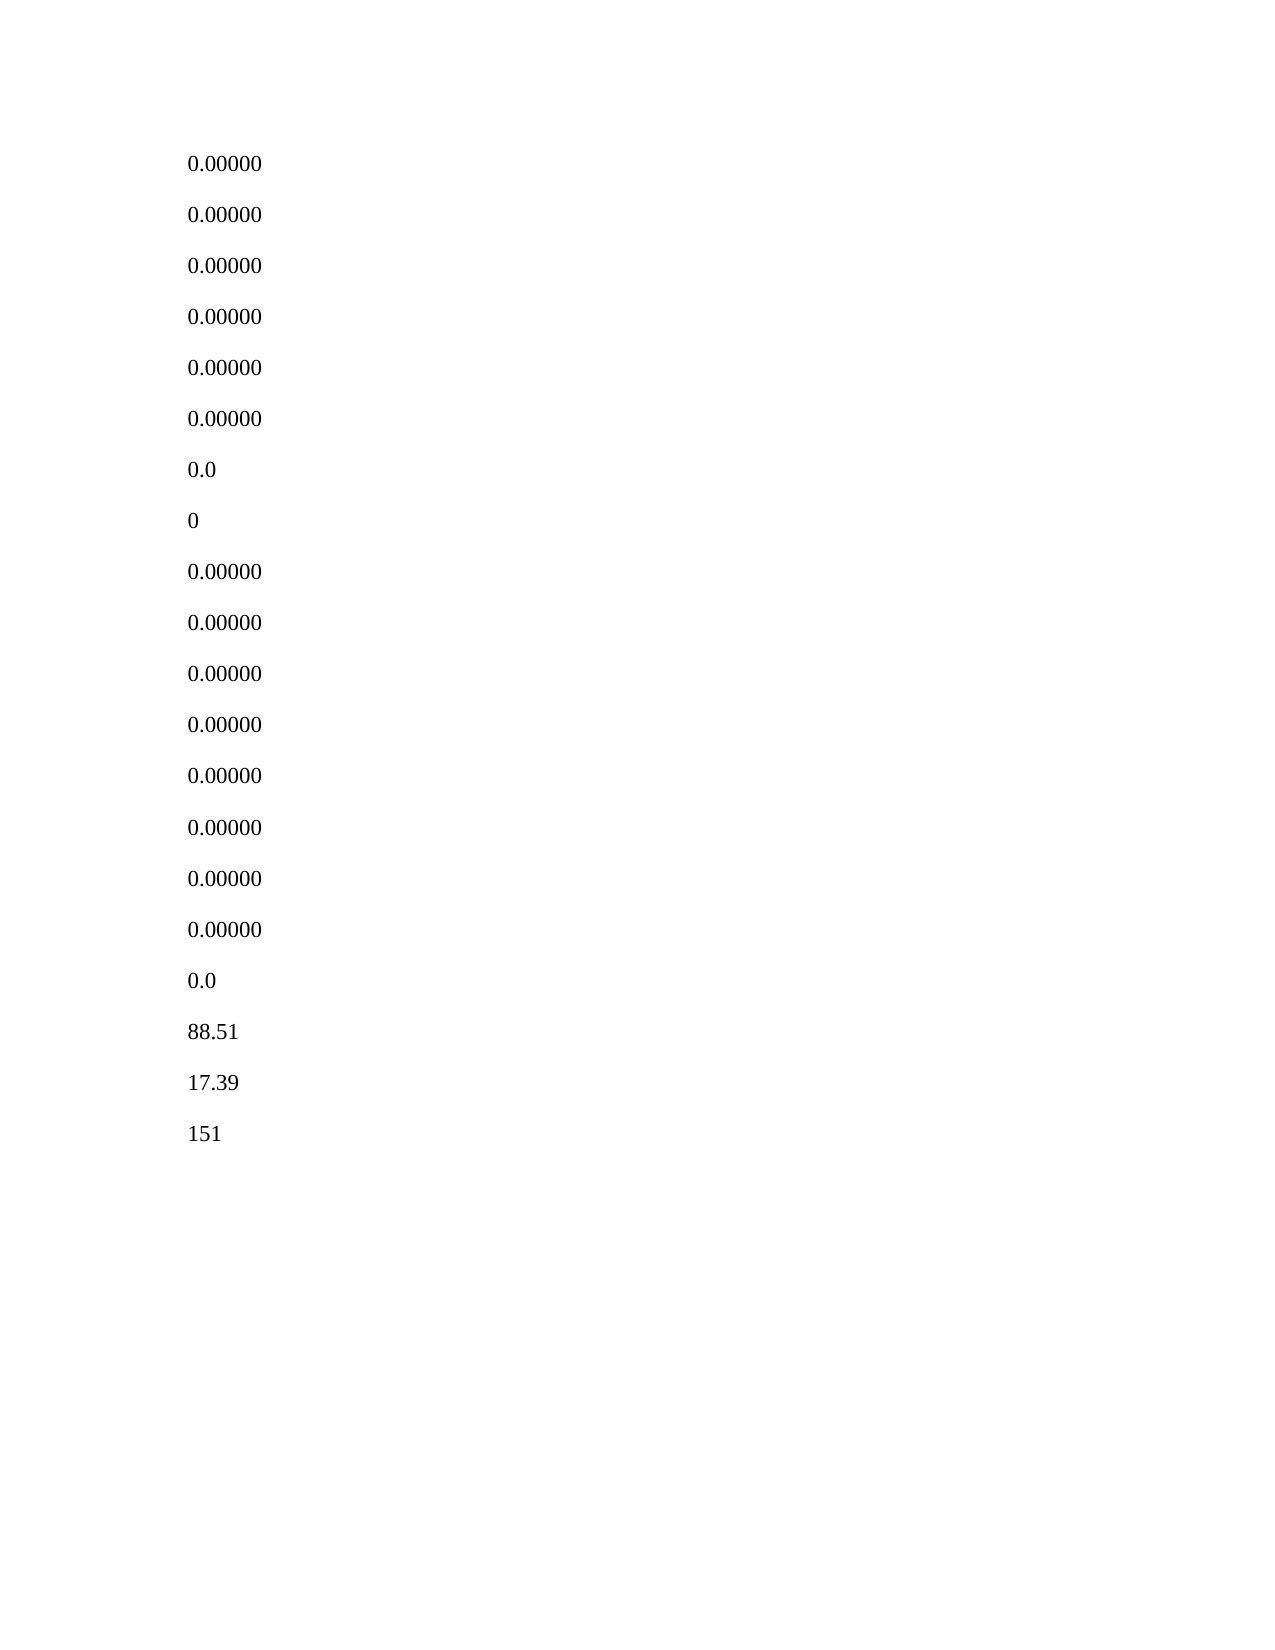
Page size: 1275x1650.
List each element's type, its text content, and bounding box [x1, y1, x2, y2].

table_cell 88.51 [176, 1018, 1076, 1069]
table_cell 0 [176, 507, 1076, 558]
table_cell 0.0 [176, 456, 1076, 507]
table_cell 0.00000 [176, 150, 1076, 201]
table_cell 0.00000 [176, 609, 1076, 660]
table_cell 0.00000 [176, 201, 1076, 252]
table_cell 0.00000 [176, 711, 1076, 762]
table_cell 0.00000 [176, 916, 1076, 967]
table_cell 0.00000 [176, 303, 1076, 354]
table_cell 0.00000 [176, 763, 1076, 813]
table_cell 151 [176, 1120, 1076, 1171]
table_cell 0.00000 [176, 660, 1076, 711]
table_cell 0.00000 [176, 252, 1076, 303]
table_cell 0.00000 [176, 814, 1076, 864]
table_cell 0.00000 [176, 865, 1076, 916]
table_cell 0.00000 [176, 558, 1076, 609]
table_cell 0.0 [176, 967, 1076, 1018]
table_cell 0.00000 [176, 354, 1076, 405]
table_cell 0.00000 [176, 405, 1076, 456]
table_cell 17.39 [176, 1069, 1076, 1120]
